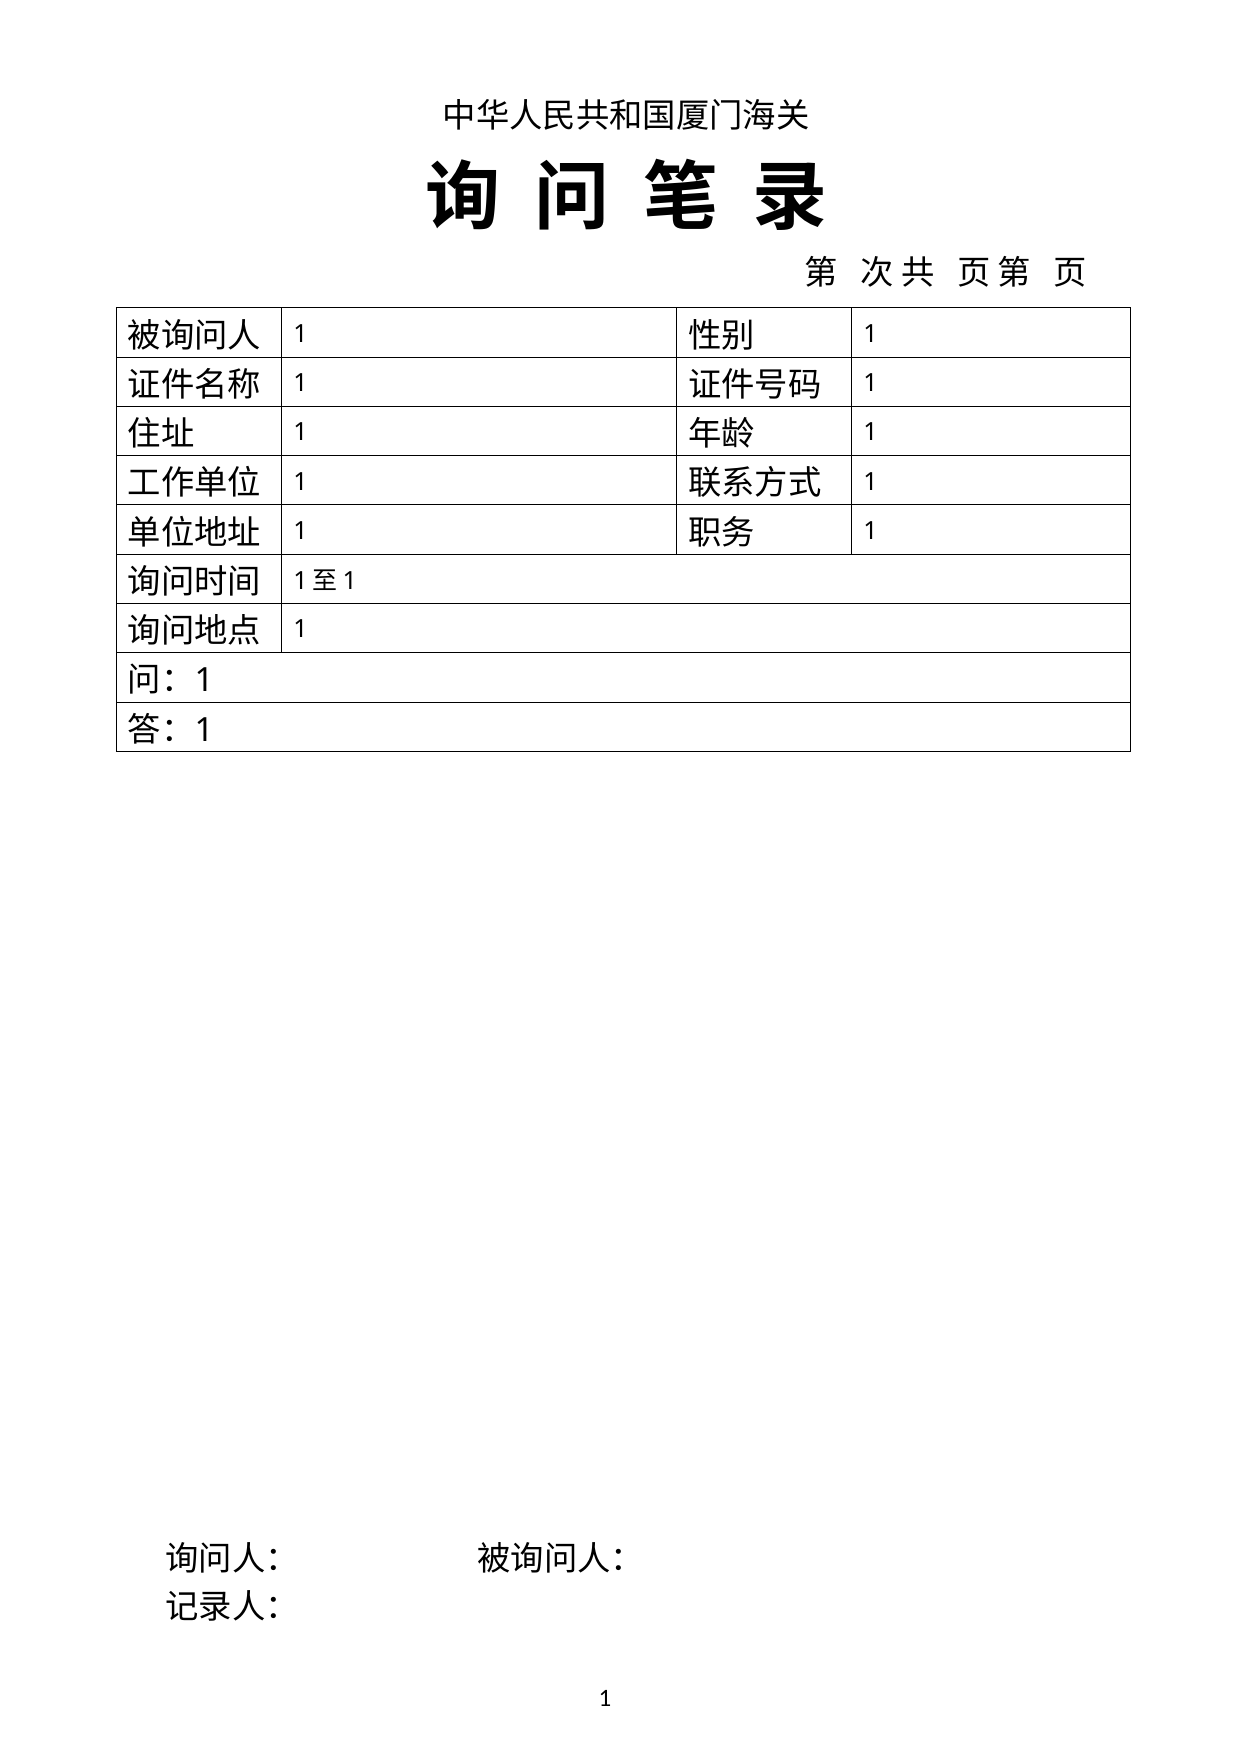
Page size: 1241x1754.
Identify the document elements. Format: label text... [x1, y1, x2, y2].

table_cell 问：1 [117, 653, 1130, 702]
table_cell 1 [852, 358, 1130, 406]
table_cell 询问地点 [117, 604, 281, 652]
table_cell 1 [282, 456, 676, 504]
table_cell 年龄 [677, 407, 851, 455]
table_cell 联系方式 [677, 456, 851, 504]
table_cell 询问时间 [117, 555, 281, 603]
table_cell 证件号码 [677, 358, 851, 406]
table_header 1 [282, 308, 676, 357]
table_cell 答：1 [117, 703, 1130, 751]
table_header 性别 [677, 308, 851, 357]
table_cell 1 [282, 505, 676, 554]
table_cell 1 [852, 407, 1130, 455]
table_header 1 [852, 308, 1130, 357]
table_cell 1 [282, 358, 676, 406]
table_cell 工作单位 [117, 456, 281, 504]
table_cell 1至1 [282, 555, 1130, 603]
table_header 被询问人 [117, 308, 281, 357]
table_cell 职务 [677, 505, 851, 554]
table_cell 1 [852, 456, 1130, 504]
table_cell 证件名称 [117, 358, 281, 406]
table_cell 1 [282, 604, 1130, 652]
table_cell 单位地址 [117, 505, 281, 554]
table_cell 1 [282, 407, 676, 455]
table_cell 住址 [117, 407, 281, 455]
table_cell 1 [852, 505, 1130, 554]
